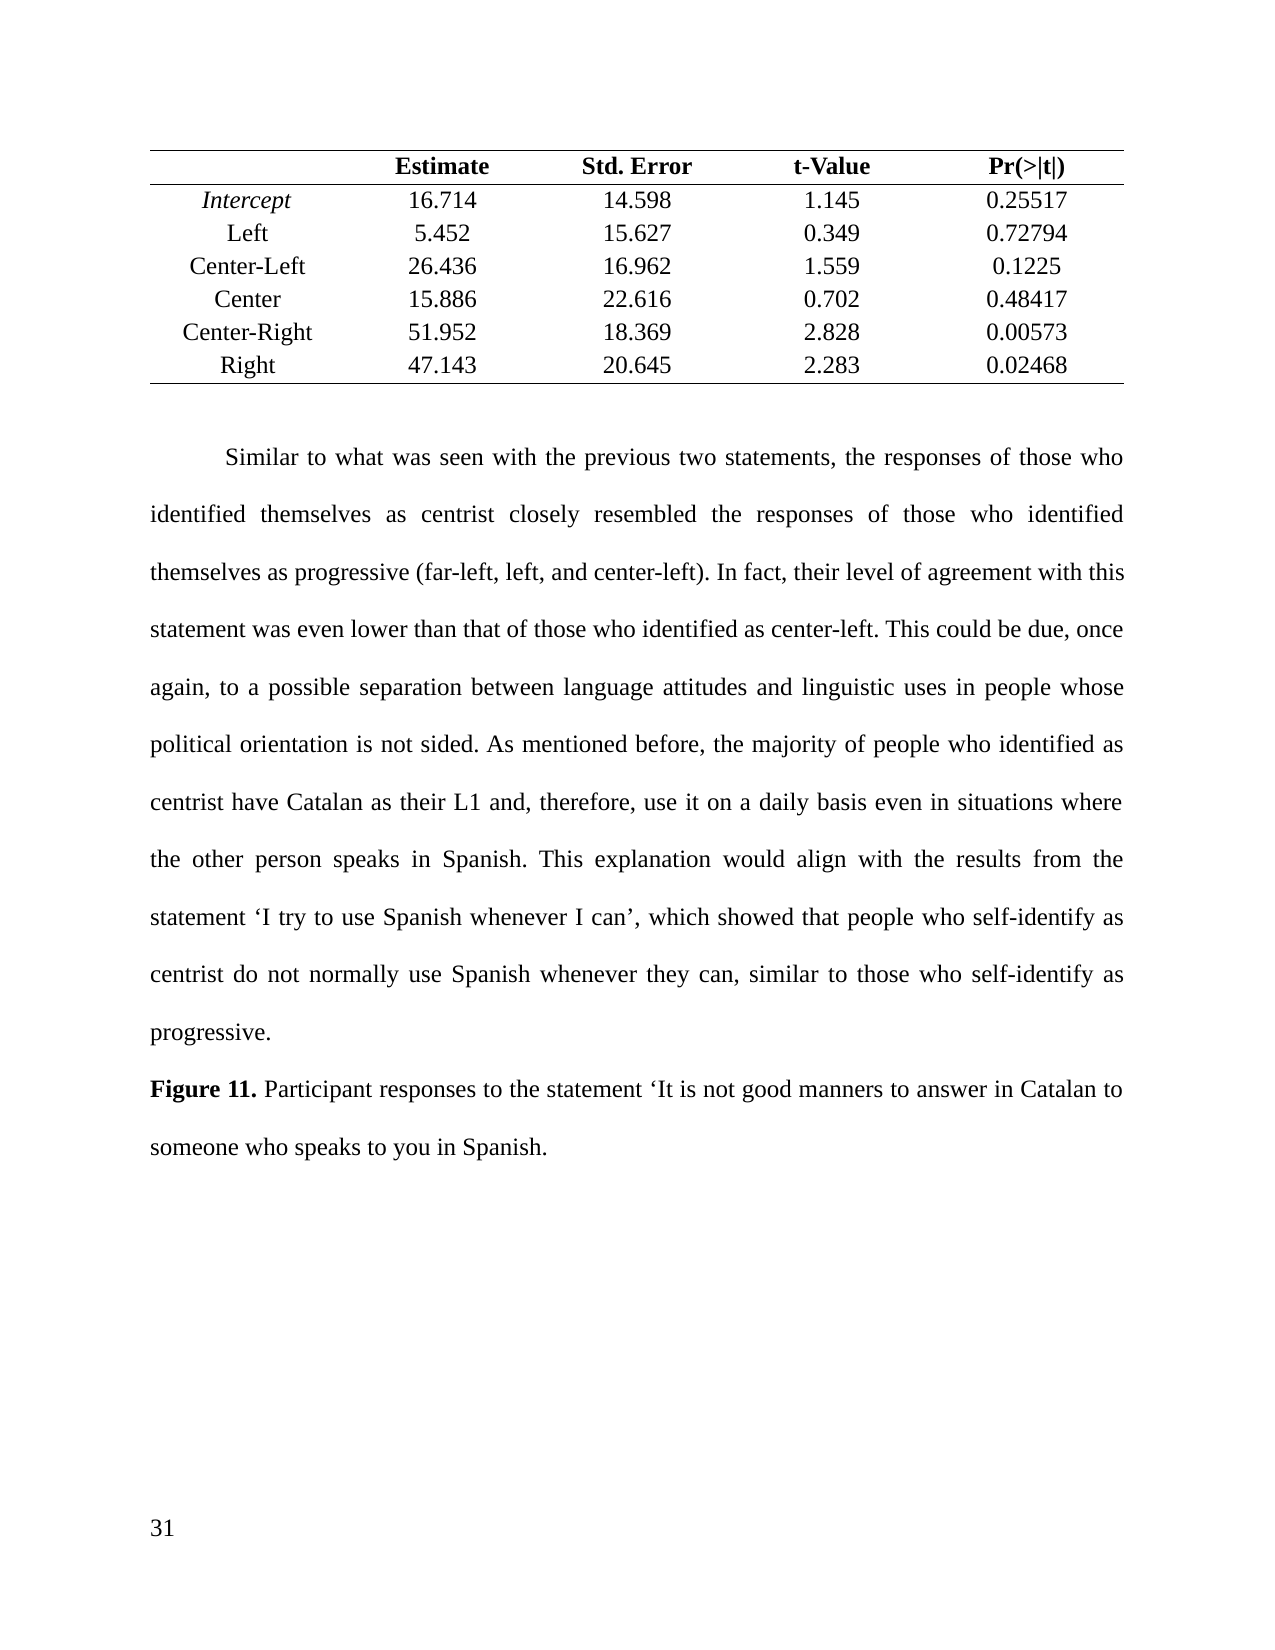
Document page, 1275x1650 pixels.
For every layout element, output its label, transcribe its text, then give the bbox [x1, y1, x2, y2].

table_header Estimate [345, 151, 539, 184]
table_cell Left [150, 218, 345, 251]
table_cell 51.952 [345, 317, 539, 350]
table_cell 2.283 [734, 350, 929, 383]
table_cell Center-Right [150, 317, 345, 350]
table_cell Center [150, 284, 345, 317]
table_cell 0.25517 [929, 185, 1124, 218]
table_cell 0.00573 [929, 317, 1124, 350]
table_cell 1.559 [734, 251, 929, 284]
table_cell 0.349 [734, 218, 929, 251]
table_cell Center-Left [150, 251, 345, 284]
table_cell 16.962 [540, 251, 734, 284]
table_cell 0.48417 [929, 284, 1124, 317]
table_cell 0.1225 [929, 251, 1124, 284]
text Figure 11. Participant responses to the statement ‘It is not good manners to answer in Catalan to someone who speaks to you in Spanish. [150, 1074, 1125, 1161]
table_cell Right [150, 350, 345, 383]
table_cell 15.627 [540, 218, 734, 251]
table_header Pr(>|t|) [929, 151, 1124, 184]
table_cell 16.714 [345, 185, 539, 218]
table_header Std. Error [540, 151, 734, 184]
table_cell 2.828 [734, 317, 929, 350]
table_cell 47.143 [345, 350, 539, 383]
table_cell 20.645 [540, 350, 734, 383]
text Similar to what was seen with the previous two statements, the responses of those who identified themselves as centrist closely resembled the responses of those who identified themselves as progressive (far-left, left, and center-left). In fact, their level of agreement with this statement was even lower than that of those who identified as center-left. This could be due, once again, to a possible separation between language attitudes and linguistic uses in people whose political orientation is not sided. As mentioned before, the majority of people who identified as centrist have Catalan as their L1 and, therefore, use it on a daily basis even in situations where the other person speaks in Spanish. This explanation would align with the results from the statement ‘I try to use Spanish whenever I can’, which showed that people who self-identify as centrist do not normally use Spanish whenever they can, similar to those who self-identify as progressive. [150, 442, 1125, 1046]
table_cell 5.452 [345, 218, 539, 251]
table_cell 0.72794 [929, 218, 1124, 251]
table_header t-Value [734, 151, 929, 184]
table_cell Intercept [150, 185, 345, 218]
table_cell 26.436 [345, 251, 539, 284]
table_cell 22.616 [540, 284, 734, 317]
table_cell 0.702 [734, 284, 929, 317]
table_header [150, 151, 345, 184]
table_cell 15.886 [345, 284, 539, 317]
table_cell 18.369 [540, 317, 734, 350]
table_cell 1.145 [734, 185, 929, 218]
table_cell 0.02468 [929, 350, 1124, 383]
table_cell 14.598 [540, 185, 734, 218]
